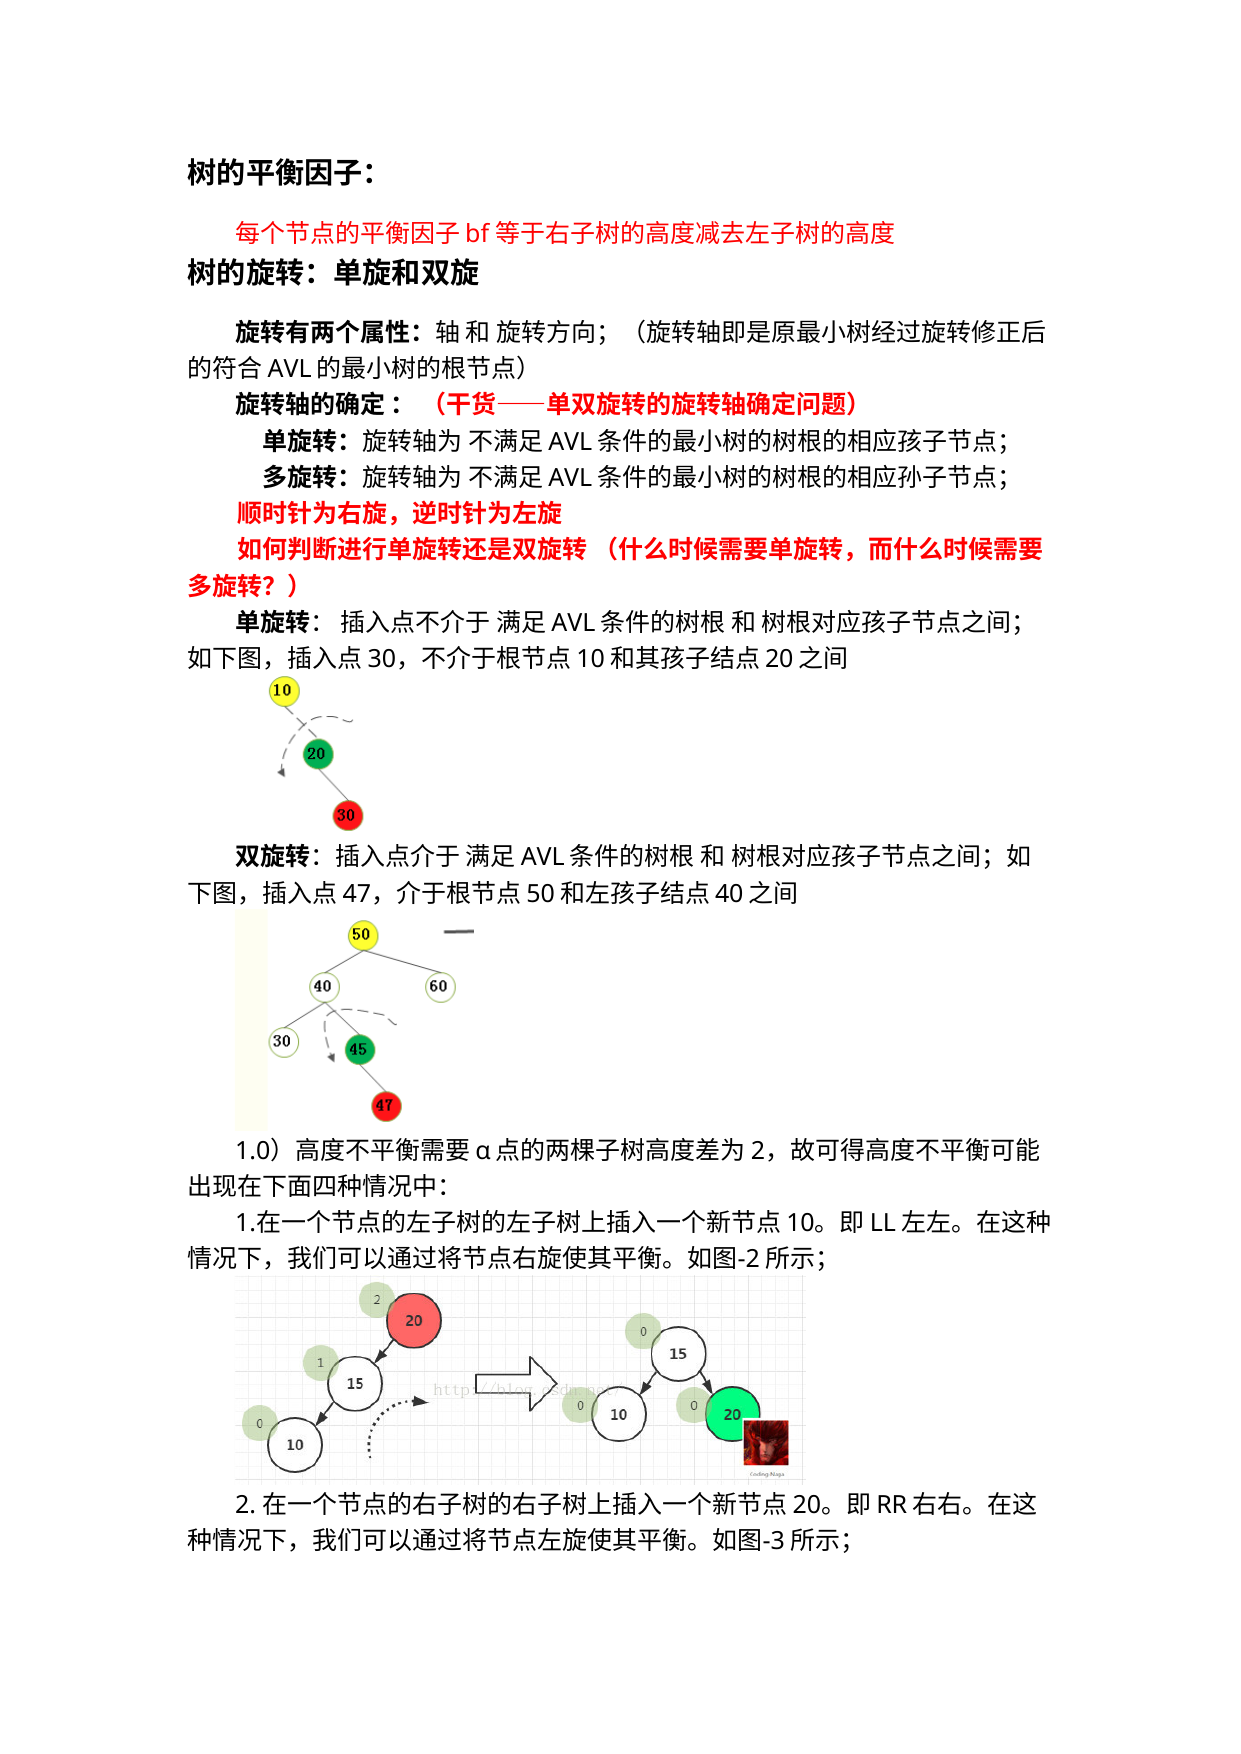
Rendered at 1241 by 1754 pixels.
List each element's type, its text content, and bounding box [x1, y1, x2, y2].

text 如何判断进行单旋转还是双旋转 （什么时候需要单旋转，而什么时候需要多旋转？） [187, 530, 1053, 602]
text 顺时针为右旋，逆时针为左旋 [187, 494, 1053, 530]
text 每个节点的平衡因子bf 等于右子树的高度减去左子树的高度 [187, 213, 1053, 249]
picture [234, 909, 474, 1131]
text 树的平衡因子： [187, 150, 1053, 192]
text 多旋转：旋转轴为 不满足AVL条件的最小树的树根的相应孙子节点； [187, 457, 1053, 494]
text 2. 在一个节点的右子树的右子树上插入一个新节点20。即RR右右。在这种情况下，我们可以通过将节点左旋使其平衡。如图-3所示； [187, 1484, 1053, 1557]
text 单旋转：旋转轴为 不满足AVL条件的最小树的树根的相应孩子节点； [187, 421, 1053, 457]
picture [234, 675, 387, 837]
text 树的旋转：单旋和双旋 [187, 249, 1053, 292]
text 旋转有两个属性：轴 和 旋转方向；（旋转轴即是原最小树经过旋转修正后的符合AVL的最小树的根节点） [187, 312, 1053, 385]
text 旋转轴的确定 ： （干货——单双旋转的旋转轴确定问题） [187, 385, 1053, 421]
text 双旋转：插入点介于 满足AVL条件的树根 和 树根对应孩子节点之间；如下图，插入点47，介于根节点50和左孩子结点40之间 [187, 837, 1053, 909]
text 1.在一个节点的左子树的左子树上插入一个新节点10。即LL左左。在这种情况下，我们可以通过将节点右旋使其平衡。如图-2所示； [187, 1203, 1053, 1275]
text 1.0）高度不平衡需要α点的两棵子树高度差为2，故可得高度不平衡可能出现在下面四种情况中： [187, 1130, 1053, 1203]
text 单旋转： 插入点不介于 满足AVL条件的树根 和 树根对应孩子节点之间；如下图，插入点30，不介于根节点10和其孩子结点20之间 [187, 602, 1053, 675]
picture [234, 1275, 806, 1485]
